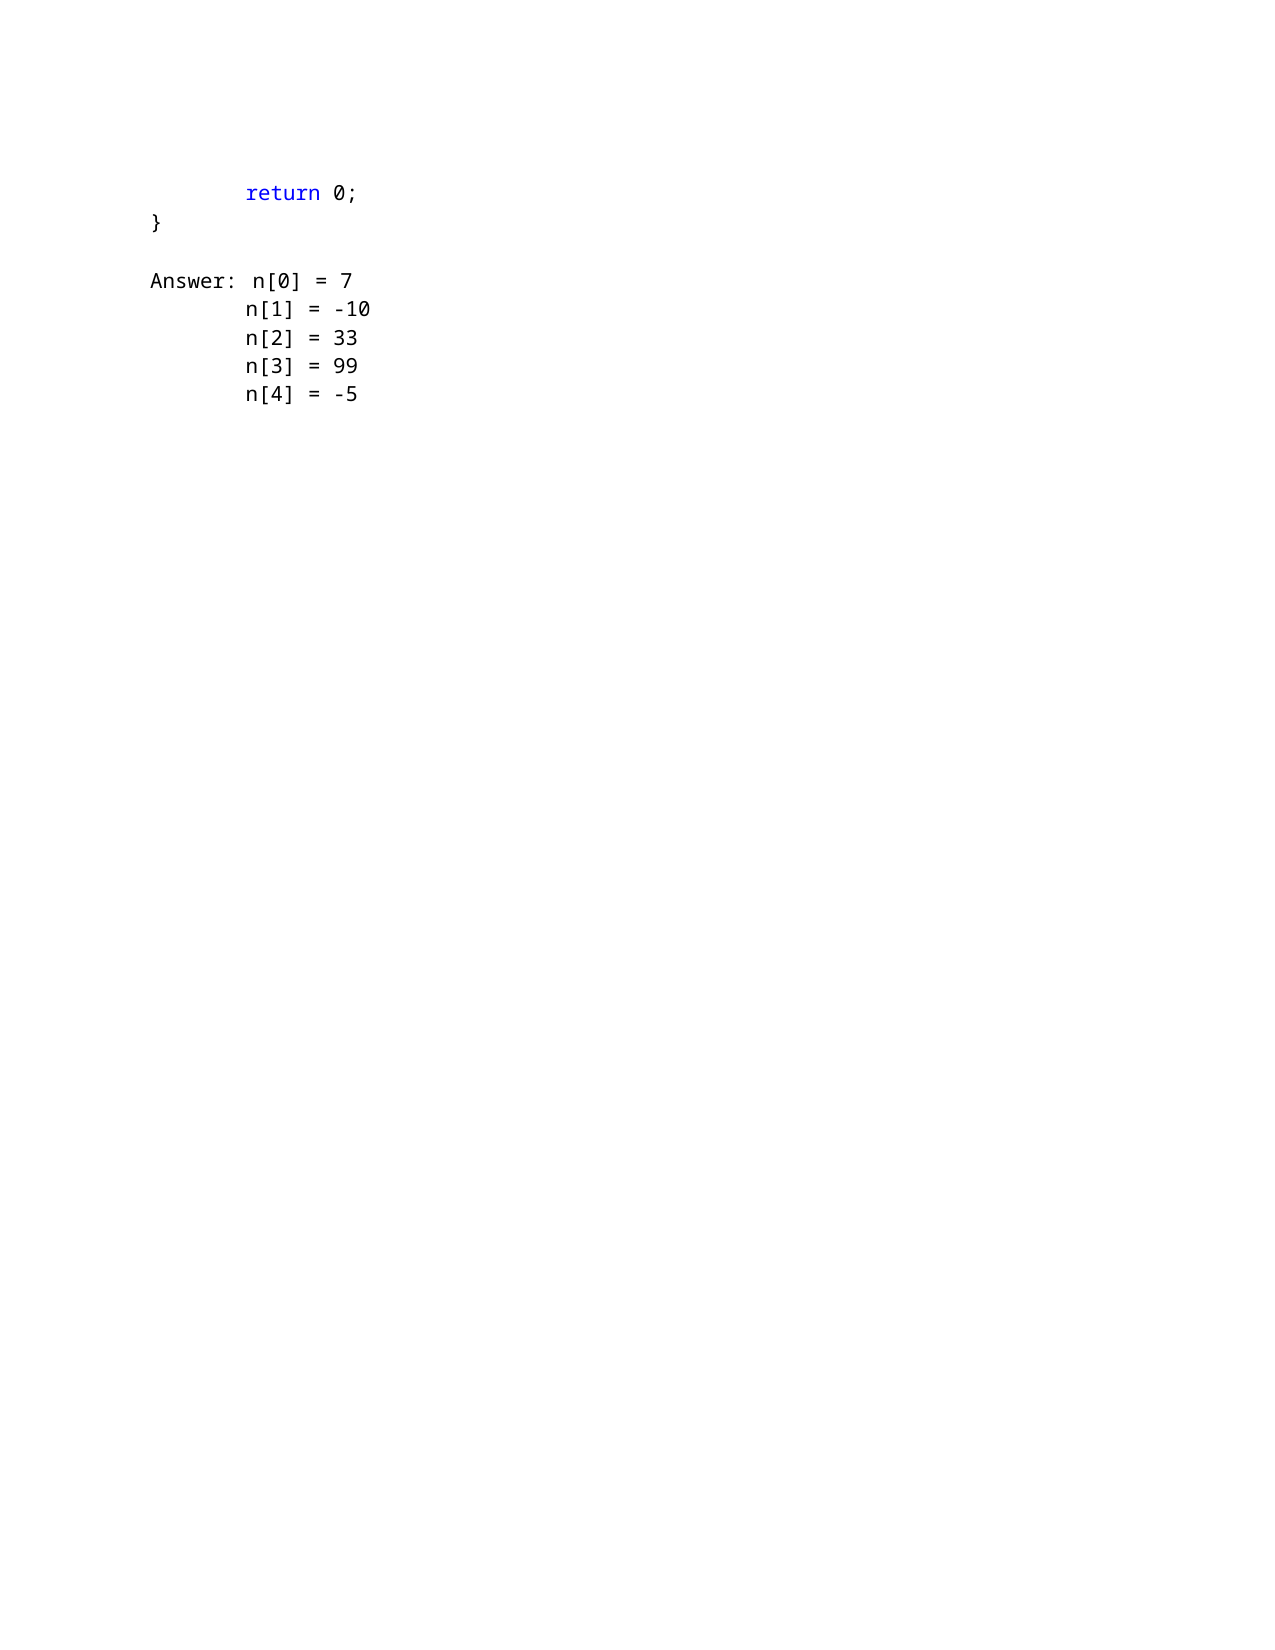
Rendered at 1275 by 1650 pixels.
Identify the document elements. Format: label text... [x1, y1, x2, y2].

text Answer: n[0] = 7 [150, 266, 1125, 294]
text n[3] = 99 [150, 351, 1125, 379]
text } [150, 207, 1125, 235]
text n[4] = -5 [150, 379, 1125, 408]
text return 0; [150, 178, 1125, 207]
text n[1] = -10 [150, 294, 1125, 323]
text n[2] = 33 [150, 323, 1125, 351]
